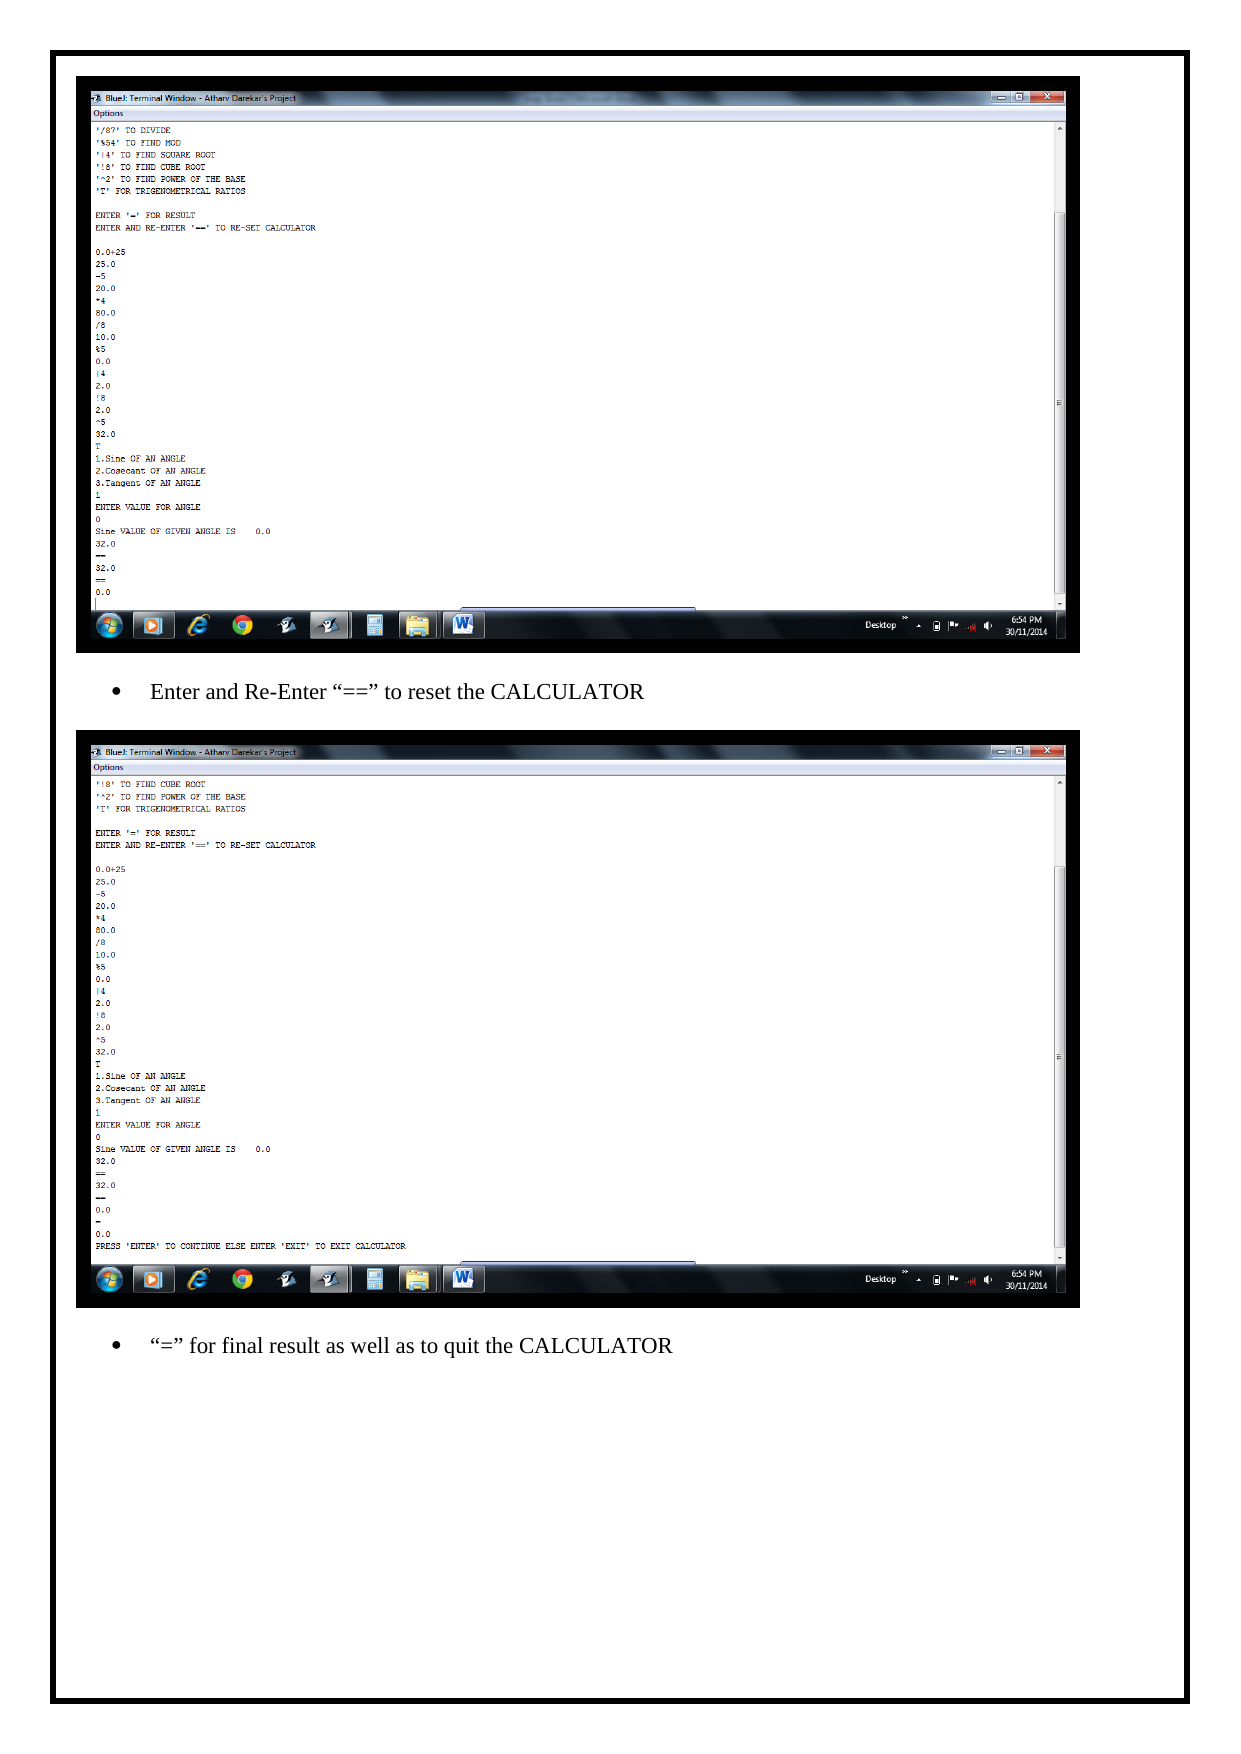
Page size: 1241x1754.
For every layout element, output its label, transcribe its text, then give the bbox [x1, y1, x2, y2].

list “=” for final result as well as to quit the CALCULATOR [112, 1332, 1165, 1359]
list Enter and Re-Enter “==” to reset the CALCULATOR [112, 678, 1165, 704]
picture [91, 91, 1066, 639]
picture [91, 745, 1066, 1293]
